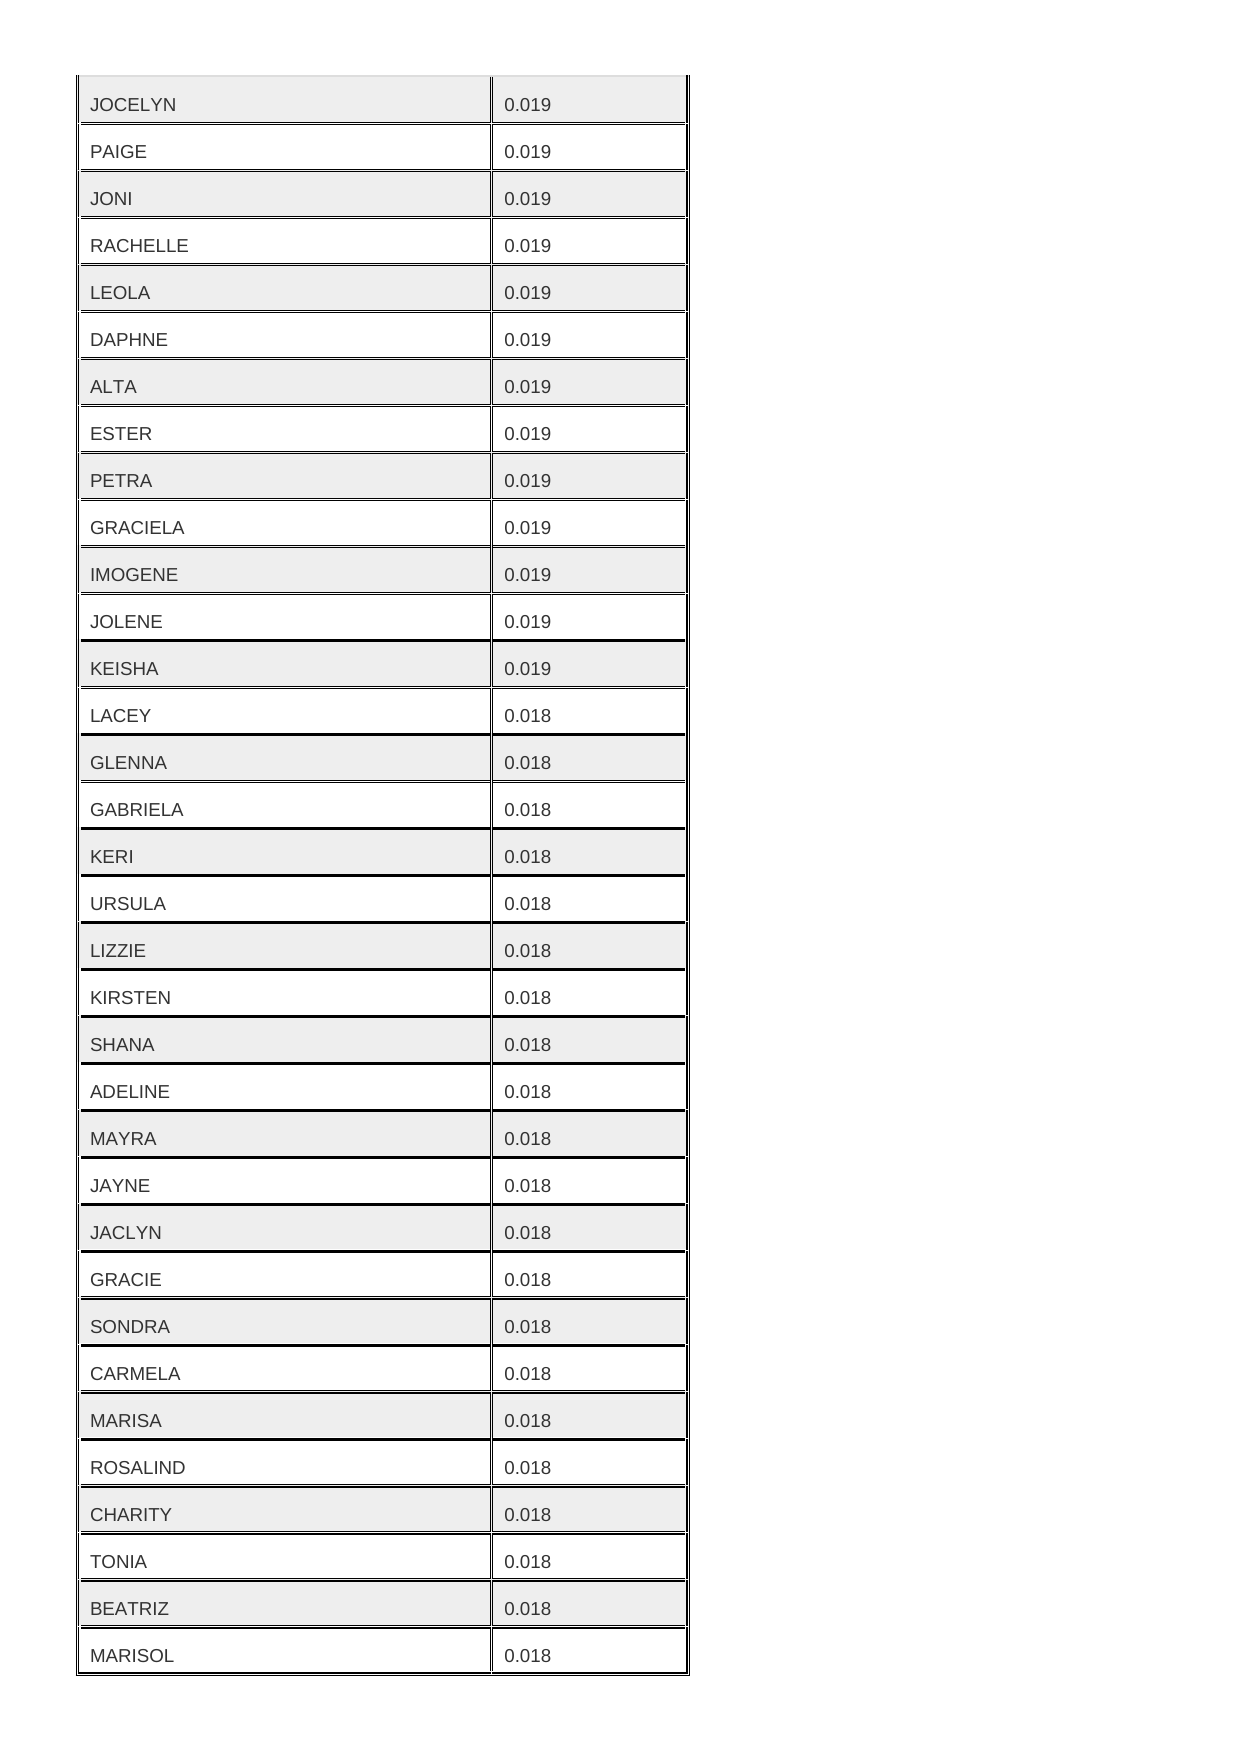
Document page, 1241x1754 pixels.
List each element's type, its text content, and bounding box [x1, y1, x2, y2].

table_cell GRACIE [77, 1250, 490, 1296]
table_cell 0.019 [493, 498, 687, 545]
table_cell JOLENE [79, 592, 490, 639]
table_cell 0.018 [493, 921, 688, 968]
table_cell PAIGE [79, 122, 490, 169]
table_cell 0.018 [493, 780, 686, 827]
table_cell 0.019 [493, 545, 686, 592]
table_cell 0.019 [493, 122, 687, 169]
table_cell 0.019 [493, 263, 687, 310]
table_cell RACHELLE [79, 216, 490, 263]
table_cell LEOLA [79, 263, 490, 310]
table_cell 0.018 [493, 1156, 688, 1202]
table_cell ADELINE [79, 1062, 490, 1108]
table_cell 0.018 [492, 1578, 688, 1625]
table_cell JOCELYN [79, 77, 490, 122]
table_cell 0.018 [493, 1109, 688, 1156]
table_cell 0.018 [493, 1062, 686, 1108]
table_cell CARMELA [77, 1344, 490, 1390]
table_cell MARISA [77, 1390, 492, 1437]
table_cell KEISHA [79, 639, 490, 686]
table_cell 0.018 [492, 1296, 688, 1343]
table_cell 0.018 [493, 874, 686, 921]
table_cell 0.019 [493, 216, 687, 263]
table_cell JONI [79, 169, 490, 216]
table_cell 0.019 [493, 404, 687, 451]
table_cell PETRA [79, 451, 490, 498]
table_cell GABRIELA [79, 780, 490, 827]
table_cell 0.019 [493, 639, 686, 686]
table_cell 0.018 [492, 1625, 688, 1672]
table_cell KERI [79, 827, 490, 874]
table_cell JAYNE [77, 1156, 490, 1202]
table_cell SONDRA [77, 1296, 492, 1343]
table_cell 0.018 [493, 1438, 688, 1484]
table_cell 0.018 [493, 1344, 688, 1390]
table_cell 0.018 [492, 1390, 688, 1437]
table_cell 0.018 [492, 1484, 688, 1531]
table_cell 0.019 [493, 310, 687, 357]
table_cell 0.019 [493, 357, 687, 404]
table_cell 0.018 [493, 733, 686, 780]
table_cell MAYRA [77, 1109, 490, 1156]
table_cell KIRSTEN [79, 968, 490, 1014]
table_cell URSULA [79, 874, 490, 921]
table_cell JACLYN [77, 1203, 490, 1249]
table_cell BEATRIZ [77, 1578, 492, 1625]
table_cell ALTA [79, 357, 490, 404]
table_cell 0.019 [493, 77, 686, 122]
table_cell LACEY [79, 686, 490, 733]
table_cell DAPHNE [79, 310, 490, 357]
table_cell GRACIELA [79, 498, 490, 545]
table_cell 0.018 [493, 1203, 688, 1249]
table_cell 0.019 [493, 592, 687, 639]
table_cell CHARITY [77, 1484, 492, 1531]
table_cell 0.018 [493, 827, 686, 874]
table_cell IMOGENE [79, 545, 490, 592]
table_cell ROSALIND [77, 1438, 490, 1484]
table_cell SHANA [77, 1015, 490, 1062]
table_cell TONIA [77, 1531, 492, 1578]
table_cell 0.019 [493, 451, 687, 498]
table_cell 0.018 [492, 1531, 688, 1578]
table_cell LIZZIE [77, 921, 490, 968]
table_cell 0.018 [493, 968, 686, 1014]
table_cell 0.019 [493, 169, 687, 216]
table_cell 0.018 [493, 1015, 688, 1062]
table_cell GLENNA [79, 733, 490, 780]
table_cell 0.018 [493, 1250, 688, 1296]
table_cell 0.018 [493, 686, 687, 733]
table_cell ESTER [79, 404, 490, 451]
table_cell MARISOL [77, 1625, 492, 1672]
